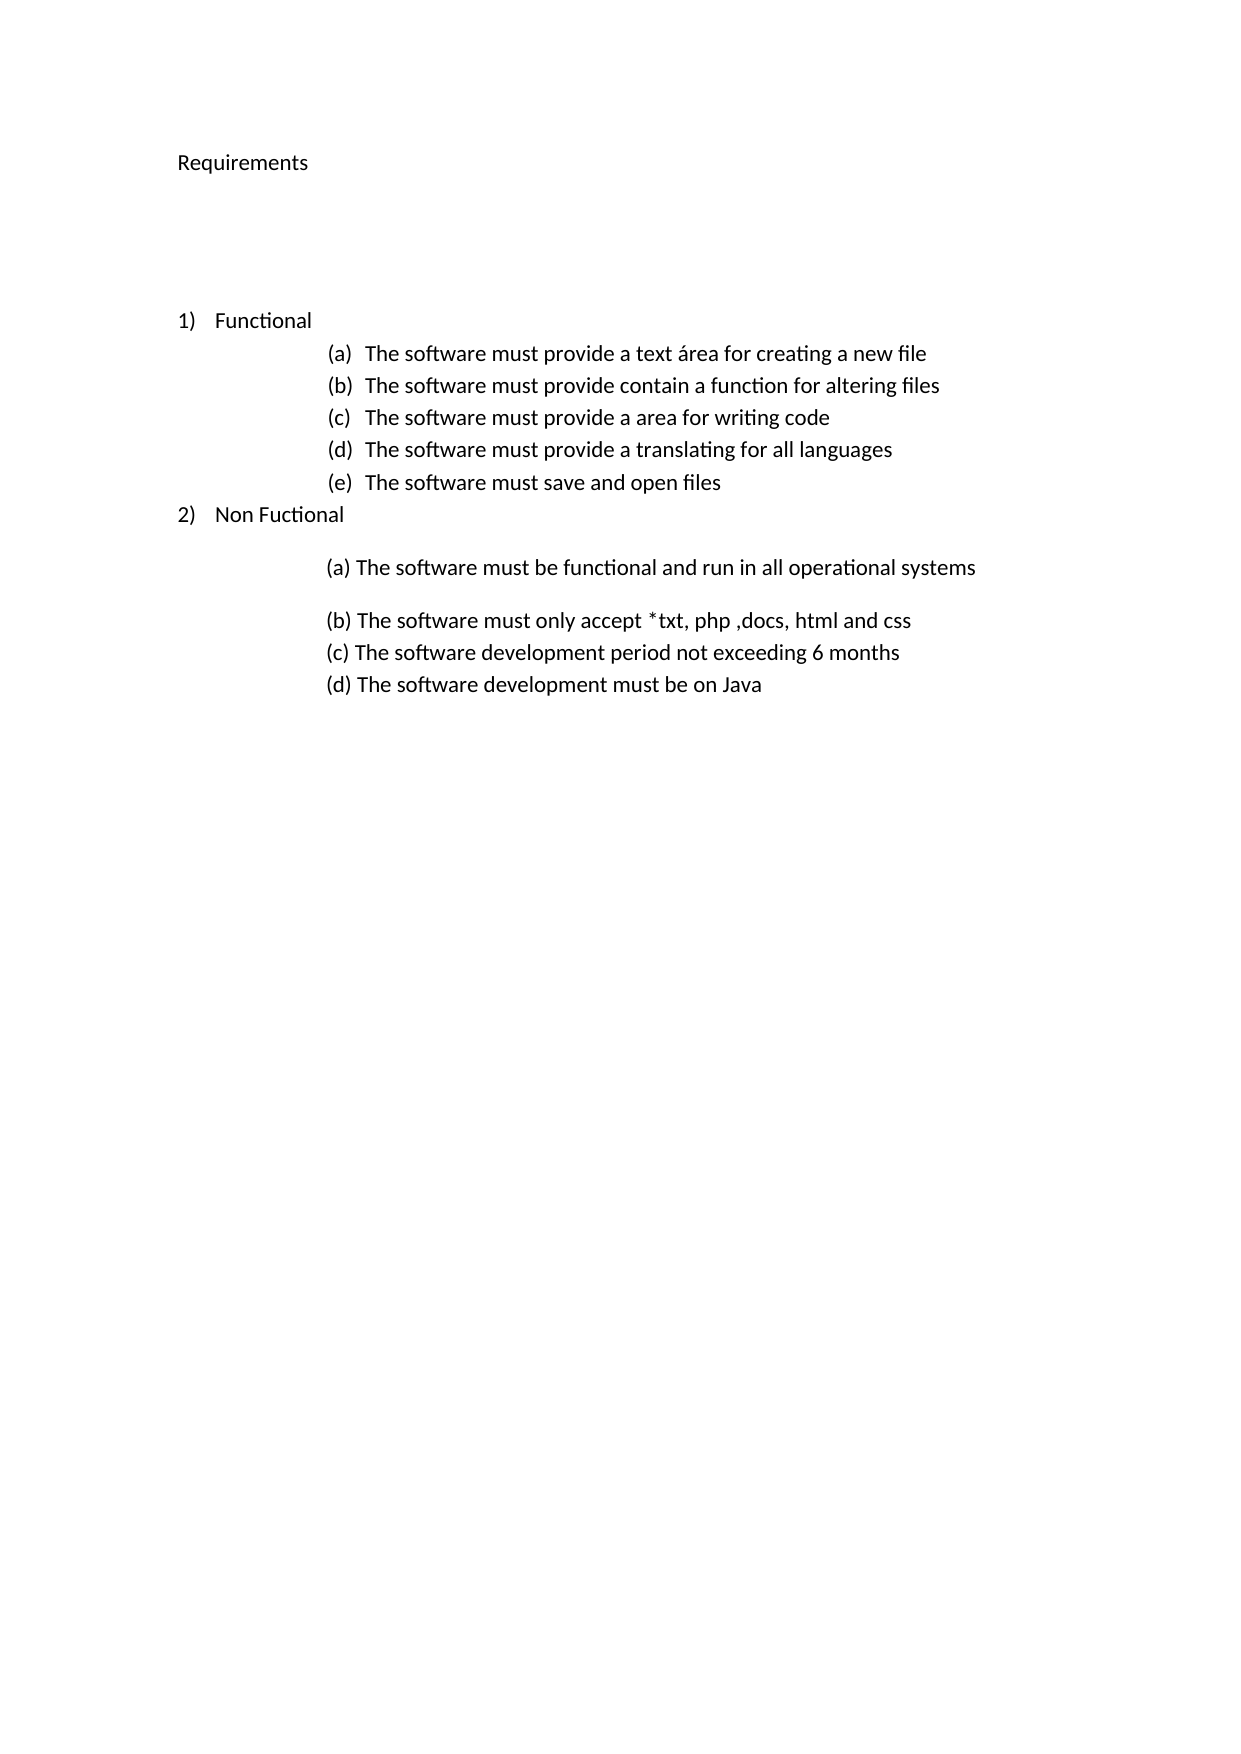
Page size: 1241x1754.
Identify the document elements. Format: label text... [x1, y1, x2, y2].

list Functional [177, 307, 1063, 335]
text (a) The software must be functional and run in all operational systems [290, 553, 1063, 581]
list (d) The software development must be on Java [290, 670, 1063, 698]
list The software must provide a translating for all languages [327, 435, 1063, 463]
list (b) The software must only accept *txt, php ,docs, html and css [290, 606, 1063, 634]
list The software must provide a area for writing code [327, 403, 1063, 431]
list The software must provide contain a function for altering files [327, 371, 1063, 399]
list The software must save and open files [327, 468, 1063, 496]
list Non Fuctional [177, 500, 1063, 528]
text Requirements [177, 148, 1063, 176]
list (c) The software development period not exceeding 6 months [290, 638, 1063, 666]
list The software must provide a text área for creating a new file [327, 339, 1063, 367]
